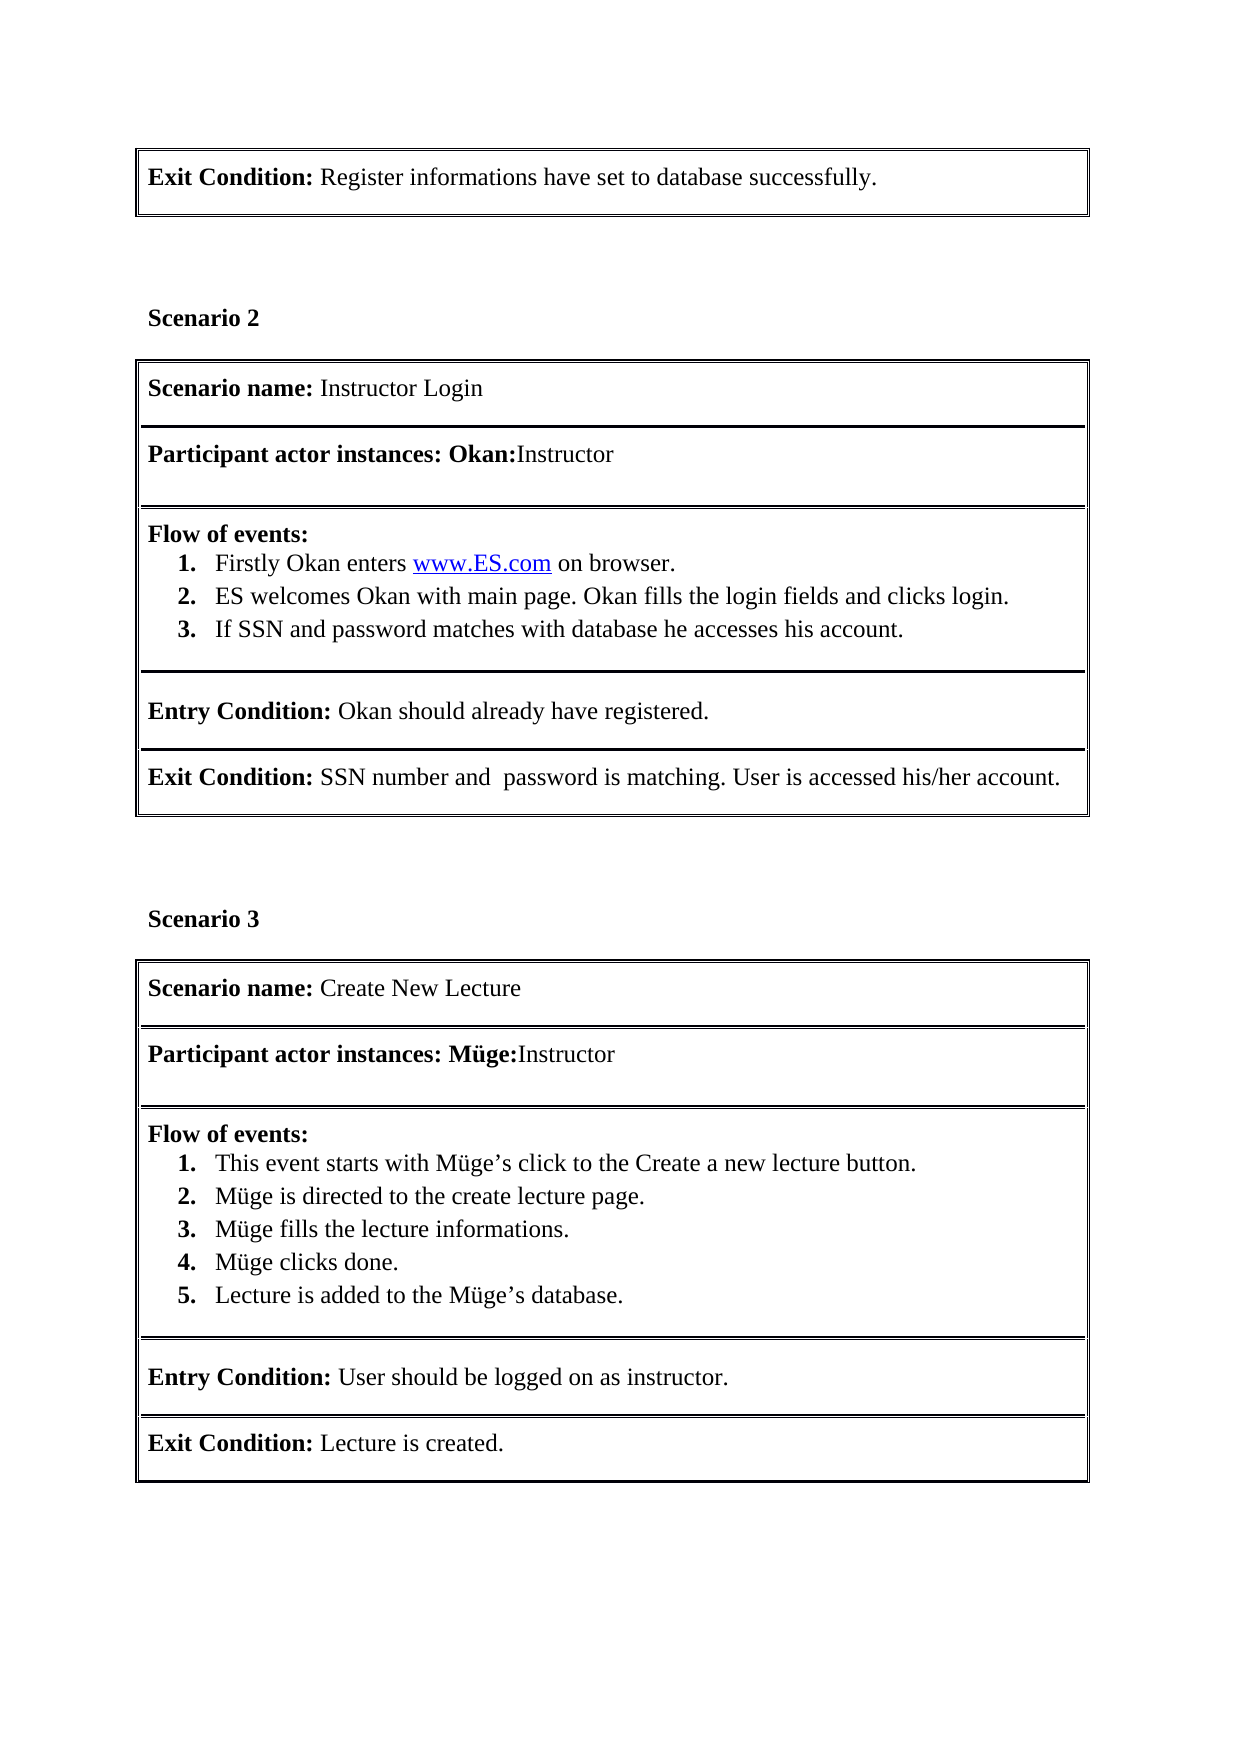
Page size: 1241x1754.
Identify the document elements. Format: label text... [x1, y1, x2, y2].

subtitle Scenario 2 [148, 303, 1093, 332]
table_cell Flow of events: Firstly Okan enters www.ES.com on browser. ES welcomes Okan with main page. Okan fills the login fields and clicks login. If SSN and password matches with database he accesses his account. [139, 505, 1087, 670]
table_cell Participant actor instances: Okan:Instructor [139, 425, 1087, 505]
table_cell Entry Condition: Okan should already have registered. [139, 670, 1087, 748]
table_cell Flow of events: This event starts with Müge’s click to the Create a new lecture button. Müge is directed to the create lecture page. Müge fills the lecture informations. Müge clicks done. Lecture is added to the Müge’s database. [139, 1105, 1087, 1336]
table_cell Entry Condition: User should be logged on as instructor. [139, 1336, 1087, 1414]
table_cell Exit Condition: SSN number and password is matching. User is accessed his/her account. [137, 748, 1088, 814]
table_cell Exit Condition: Register informations have set to database successfully. [139, 151, 1087, 213]
table_header Scenario name: Create New Lecture [139, 963, 1087, 1025]
table_cell Exit Condition: Lecture is created. [139, 1414, 1087, 1480]
subtitle Scenario 3 [148, 904, 1093, 932]
table_cell Participant actor instances: Müge:Instructor [139, 1025, 1087, 1105]
table_header Scenario name: Instructor Login [139, 363, 1087, 425]
